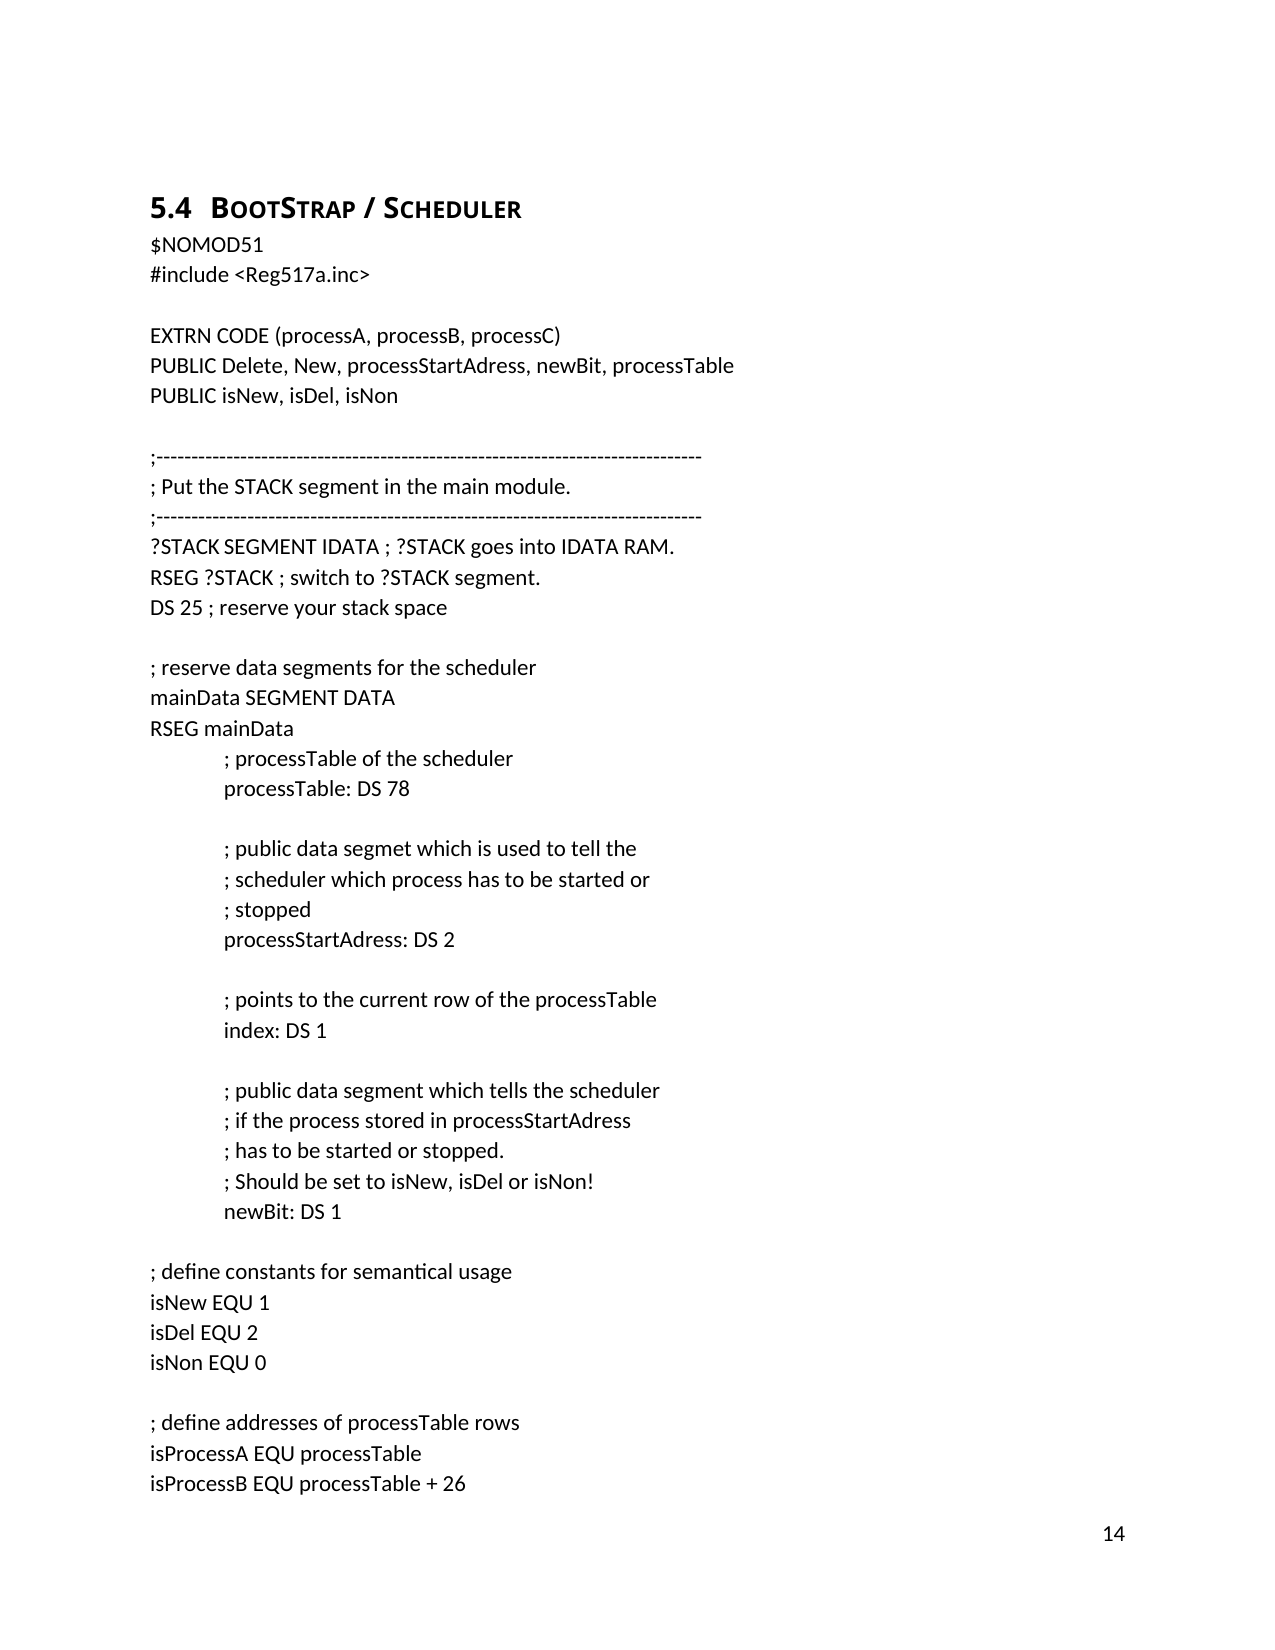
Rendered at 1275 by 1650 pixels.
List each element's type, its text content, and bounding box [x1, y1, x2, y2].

text ; reserve data segments for the scheduler [150, 653, 1125, 681]
text processTable: DS 78 [150, 774, 1125, 802]
text ; public data segmet which is used to tell the [150, 834, 1125, 862]
text RSEG ?STACK ; switch to ?STACK segment. [150, 563, 1125, 591]
text isDel EQU 2 [150, 1318, 1125, 1346]
text ;------------------------------------------------------------------------------ [150, 442, 1125, 470]
text $NOMOD51 [150, 230, 1125, 258]
text ; stopped [150, 895, 1125, 923]
text PUBLIC Delete, New, processStartAdress, newBit, processTable [150, 351, 1125, 379]
text ; Put the STACK segment in the main module. [150, 472, 1125, 500]
text index: DS 1 [150, 1016, 1125, 1044]
text ; public data segment which tells the scheduler [150, 1076, 1125, 1104]
text RSEG mainData [150, 714, 1125, 742]
text ?STACK SEGMENT IDATA ; ?STACK goes into IDATA RAM. [150, 532, 1125, 560]
text PUBLIC isNew, isDel, isNon [150, 381, 1125, 409]
subtitle BootStrap / Scheduler [150, 187, 1125, 227]
text ; scheduler which process has to be started or [150, 865, 1125, 893]
text ; define addresses of processTable rows [150, 1408, 1125, 1436]
text processStartAdress: DS 2 [150, 925, 1125, 953]
text isNon EQU 0 [150, 1348, 1125, 1376]
text ; points to the current row of the processTable [150, 986, 1125, 1013]
text DS 25 ; reserve your stack space [150, 593, 1125, 621]
text newBit: DS 1 [150, 1197, 1125, 1225]
text isProcessB EQU processTable + 26 [150, 1469, 1125, 1497]
text EXTRN CODE (processA, processB, processC) [150, 321, 1125, 349]
text isNew EQU 1 [150, 1288, 1125, 1316]
text ; Should be set to isNew, isDel or isNon! [150, 1167, 1125, 1195]
text #include <Reg517a.inc> [150, 261, 1125, 288]
text ;------------------------------------------------------------------------------ [150, 502, 1125, 530]
text ; has to be started or stopped. [150, 1137, 1125, 1164]
text mainData SEGMENT DATA [150, 683, 1125, 711]
text isProcessA EQU processTable [150, 1439, 1125, 1467]
text ; if the process stored in processStartAdress [150, 1106, 1125, 1134]
text ; define constants for semantical usage [150, 1257, 1125, 1285]
text ; processTable of the scheduler [150, 744, 1125, 772]
